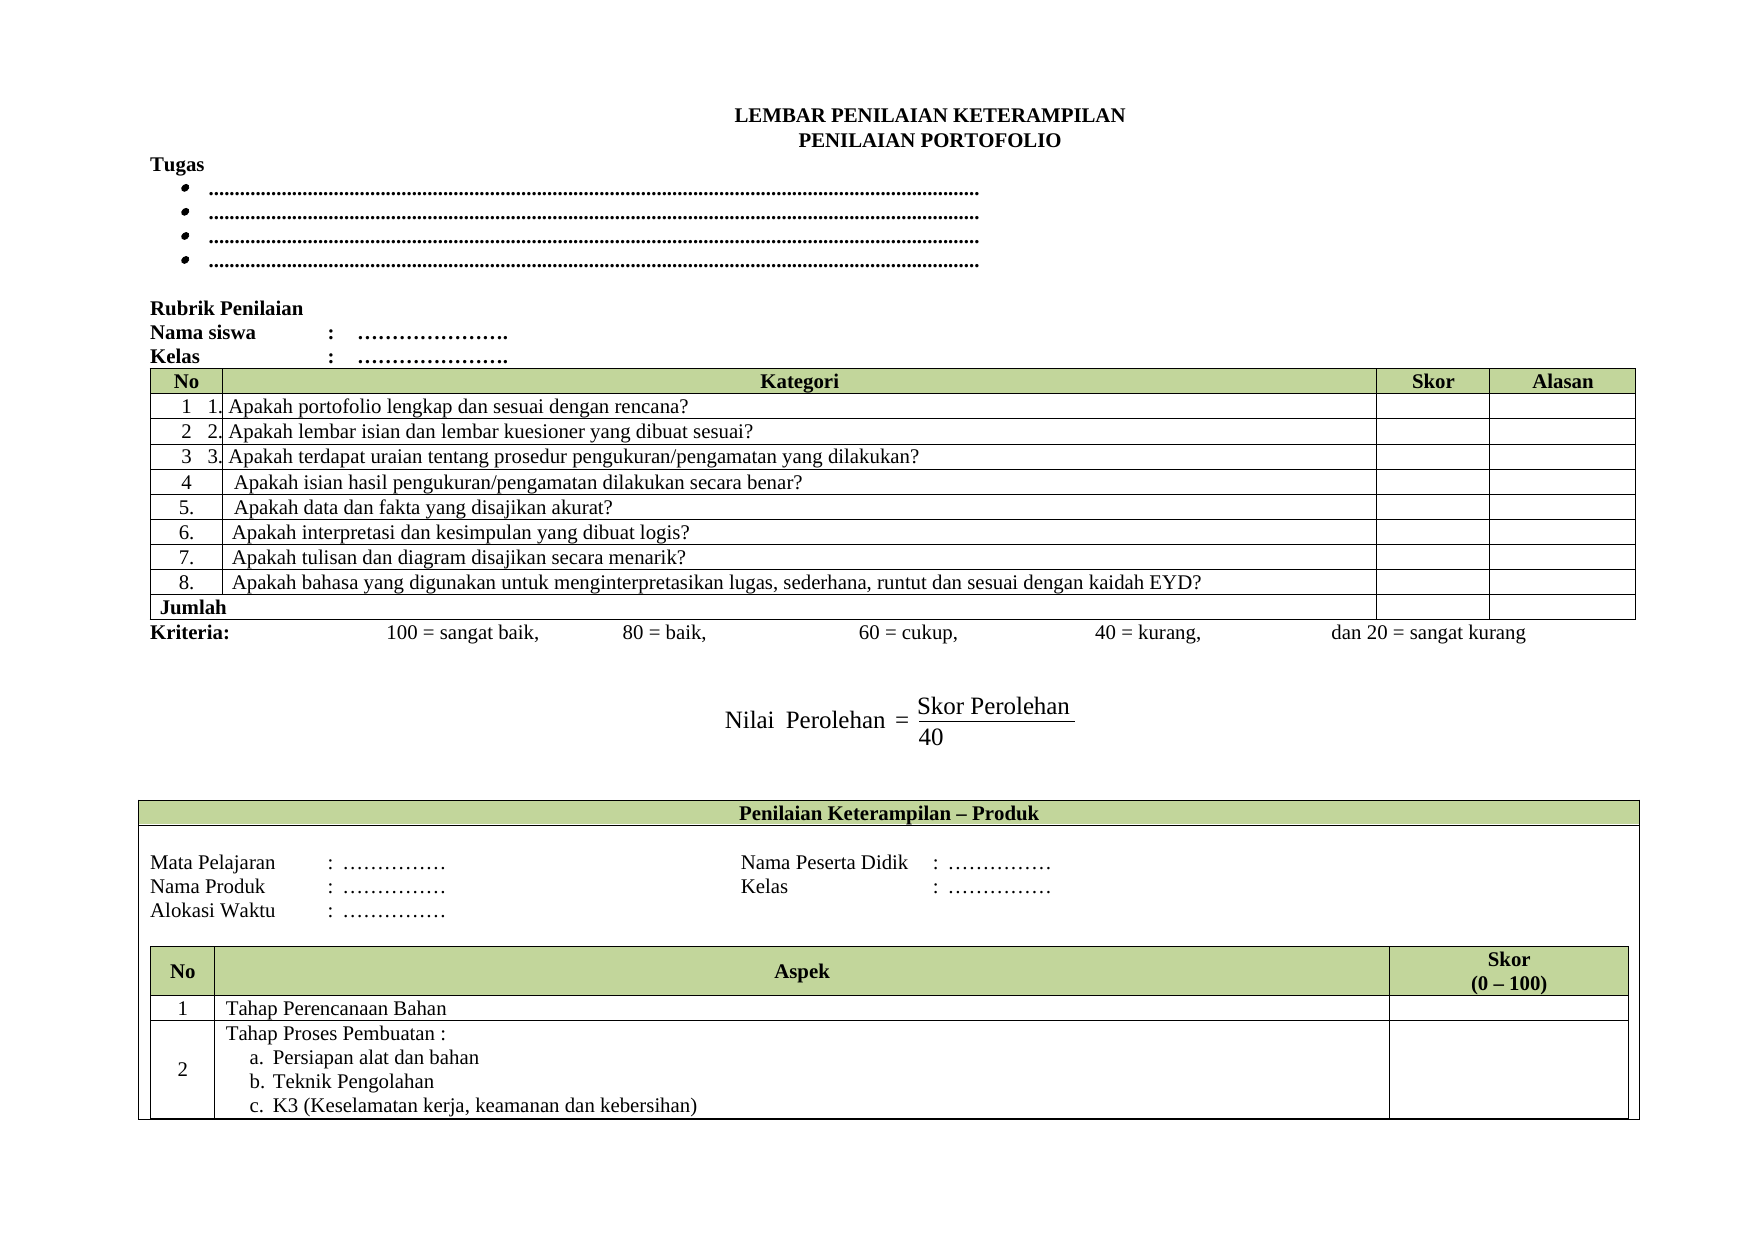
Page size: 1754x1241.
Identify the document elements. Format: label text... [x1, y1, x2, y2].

table_cell Apakah bahasa yang digunakan untuk menginterpretasikan lugas, sederhana, runtut dan sesuai dengan kaidah EYD? [223, 570, 1376, 594]
list .................................................................................................................................................... [179, 224, 1651, 248]
text Tugas [150, 152, 1651, 176]
table_cell [1377, 419, 1489, 443]
table_header Penilaian Keterampilan – Produk [139, 801, 1639, 824]
table_cell 3 [151, 445, 222, 468]
list .................................................................................................................................................... [179, 200, 1651, 224]
table_cell Apakah tulisan dan diagram disajikan secara menarik? [223, 545, 1376, 569]
table_cell [1490, 520, 1635, 544]
text Rubrik Penilaian [150, 296, 1651, 320]
table_cell Jumlah [151, 595, 1376, 619]
table_cell 5. [151, 495, 222, 519]
table_cell 8. [151, 570, 222, 594]
table_cell 1 [151, 394, 222, 418]
table_cell 2. Apakah lembar isian dan lembar kuesioner yang dibuat sesuai? [223, 419, 1376, 443]
table_cell 2 [151, 419, 222, 443]
table_cell Apakah interpretasi dan kesimpulan yang dibuat logis? [223, 520, 1376, 544]
table_cell 1. Apakah portofolio lengkap dan sesuai dengan rencana? [223, 394, 1376, 418]
table_cell 3. Apakah terdapat uraian tentang prosedur pengukuran/pengamatan yang dilakukan? [223, 445, 1376, 468]
text Nama siswa : …………………. [150, 320, 1651, 344]
table_cell [1377, 570, 1489, 594]
table_cell 6. [151, 520, 222, 544]
table_cell [1377, 495, 1489, 519]
table_cell [1490, 419, 1635, 443]
table_cell [1490, 470, 1635, 494]
table_header Kategori [223, 369, 1376, 393]
table_cell [1490, 595, 1635, 619]
text LEMBAR PENILAIAN KETERAMPILAN [209, 103, 1651, 127]
table_cell 7. [151, 545, 222, 569]
table_cell [1490, 445, 1635, 468]
table_cell [1377, 445, 1489, 468]
text PENILAIAN PORTOFOLIO [209, 127, 1651, 152]
table_cell [1377, 595, 1489, 619]
table_cell [1490, 495, 1635, 519]
text Kriteria: 100 = sangat baik, 80 = baik, 60 = cukup, 40 = kurang, dan 20 = sangat kurang [150, 620, 1651, 644]
table_cell [1490, 570, 1635, 594]
table_cell [1377, 470, 1489, 494]
table_header Alasan [1490, 369, 1635, 393]
list .................................................................................................................................................... [179, 176, 1651, 200]
table_cell Apakah data dan fakta yang disajikan akurat? [223, 495, 1376, 519]
table_header No [151, 369, 222, 393]
table_cell [1377, 545, 1489, 569]
text Kelas : …………………. [150, 344, 1651, 368]
table_header Skor [1377, 369, 1489, 393]
table_cell [1377, 520, 1489, 544]
table_cell [1490, 394, 1635, 418]
table_cell 4 [151, 470, 222, 494]
table_cell [1490, 545, 1635, 569]
list .................................................................................................................................................... [179, 248, 1651, 272]
table_cell Apakah isian hasil pengukuran/pengamatan dilakukan secara benar? [223, 470, 1376, 494]
table_cell Mata Pelajaran : …………… Nama Peserta Didik : …………… Nama Produk : …………… Kelas : …………… Alokasi Waktu : …………… [139, 826, 1639, 1118]
table_cell [1377, 394, 1489, 418]
